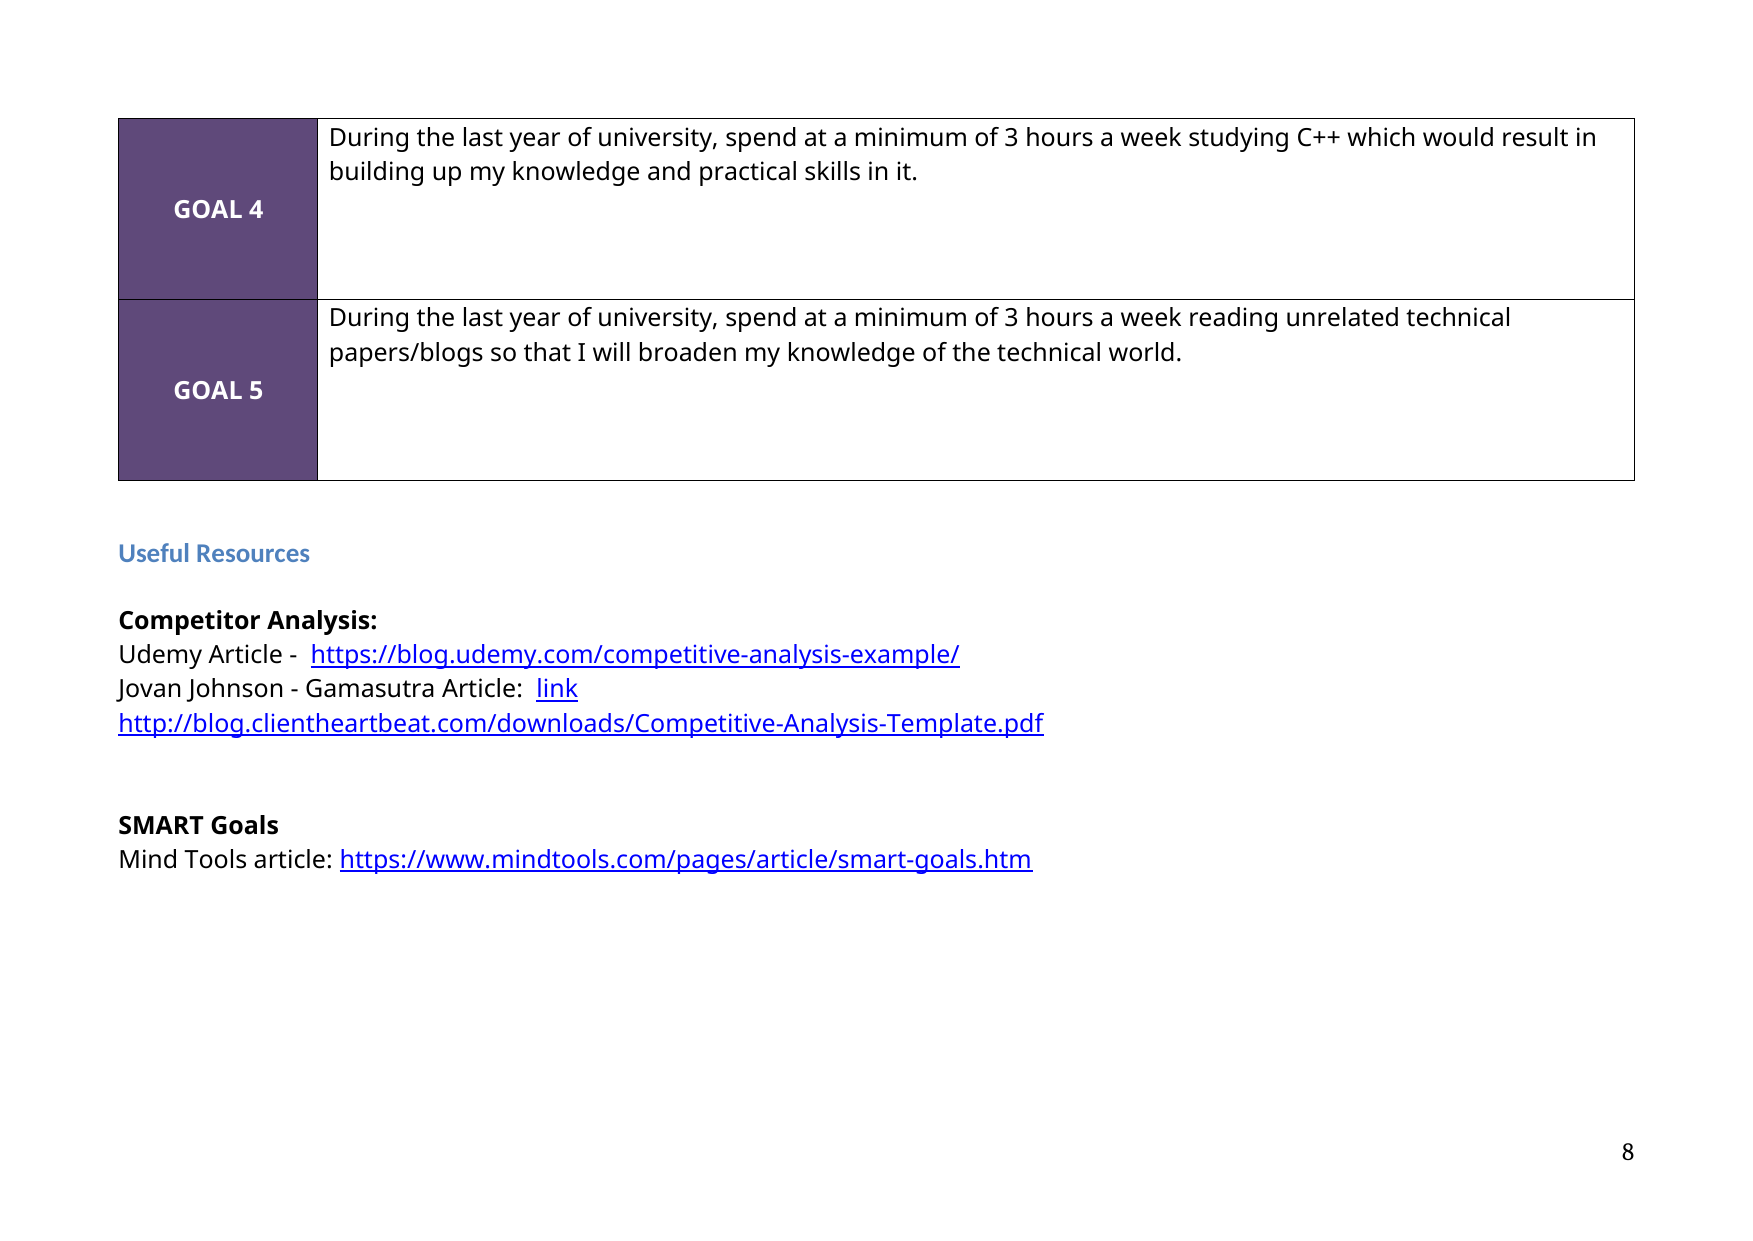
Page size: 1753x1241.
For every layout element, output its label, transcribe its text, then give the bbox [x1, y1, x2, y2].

text Udemy Article - https://blog.udemy.com/competitive-analysis-example/ [118, 637, 1634, 671]
table_cell During the last year of university, spend at a minimum of 3 hours a week reading unrelated technical papers/blogs so that I will broaden my knowledge of the technical world. [318, 300, 1634, 480]
table_cell GOAL 4 [119, 119, 317, 299]
text http://blog.clientheartbeat.com/downloads/Competitive-Analysis-Template.pdf [118, 705, 1634, 739]
text SMART Goals [118, 807, 1634, 841]
table_cell During the last year of university, spend at a minimum of 3 hours a week studying C++ which would result in building up my knowledge and practical skills in it. [318, 119, 1634, 299]
text Competitor Analysis: [118, 603, 1634, 637]
table_cell GOAL 5 [119, 300, 317, 480]
subtitle Useful Resources [118, 536, 1634, 569]
text Mind Tools article: https://www.mindtools.com/pages/article/smart-goals.htm [118, 841, 1634, 876]
text Jovan Johnson - Gamasutra Article: link [118, 671, 1634, 705]
